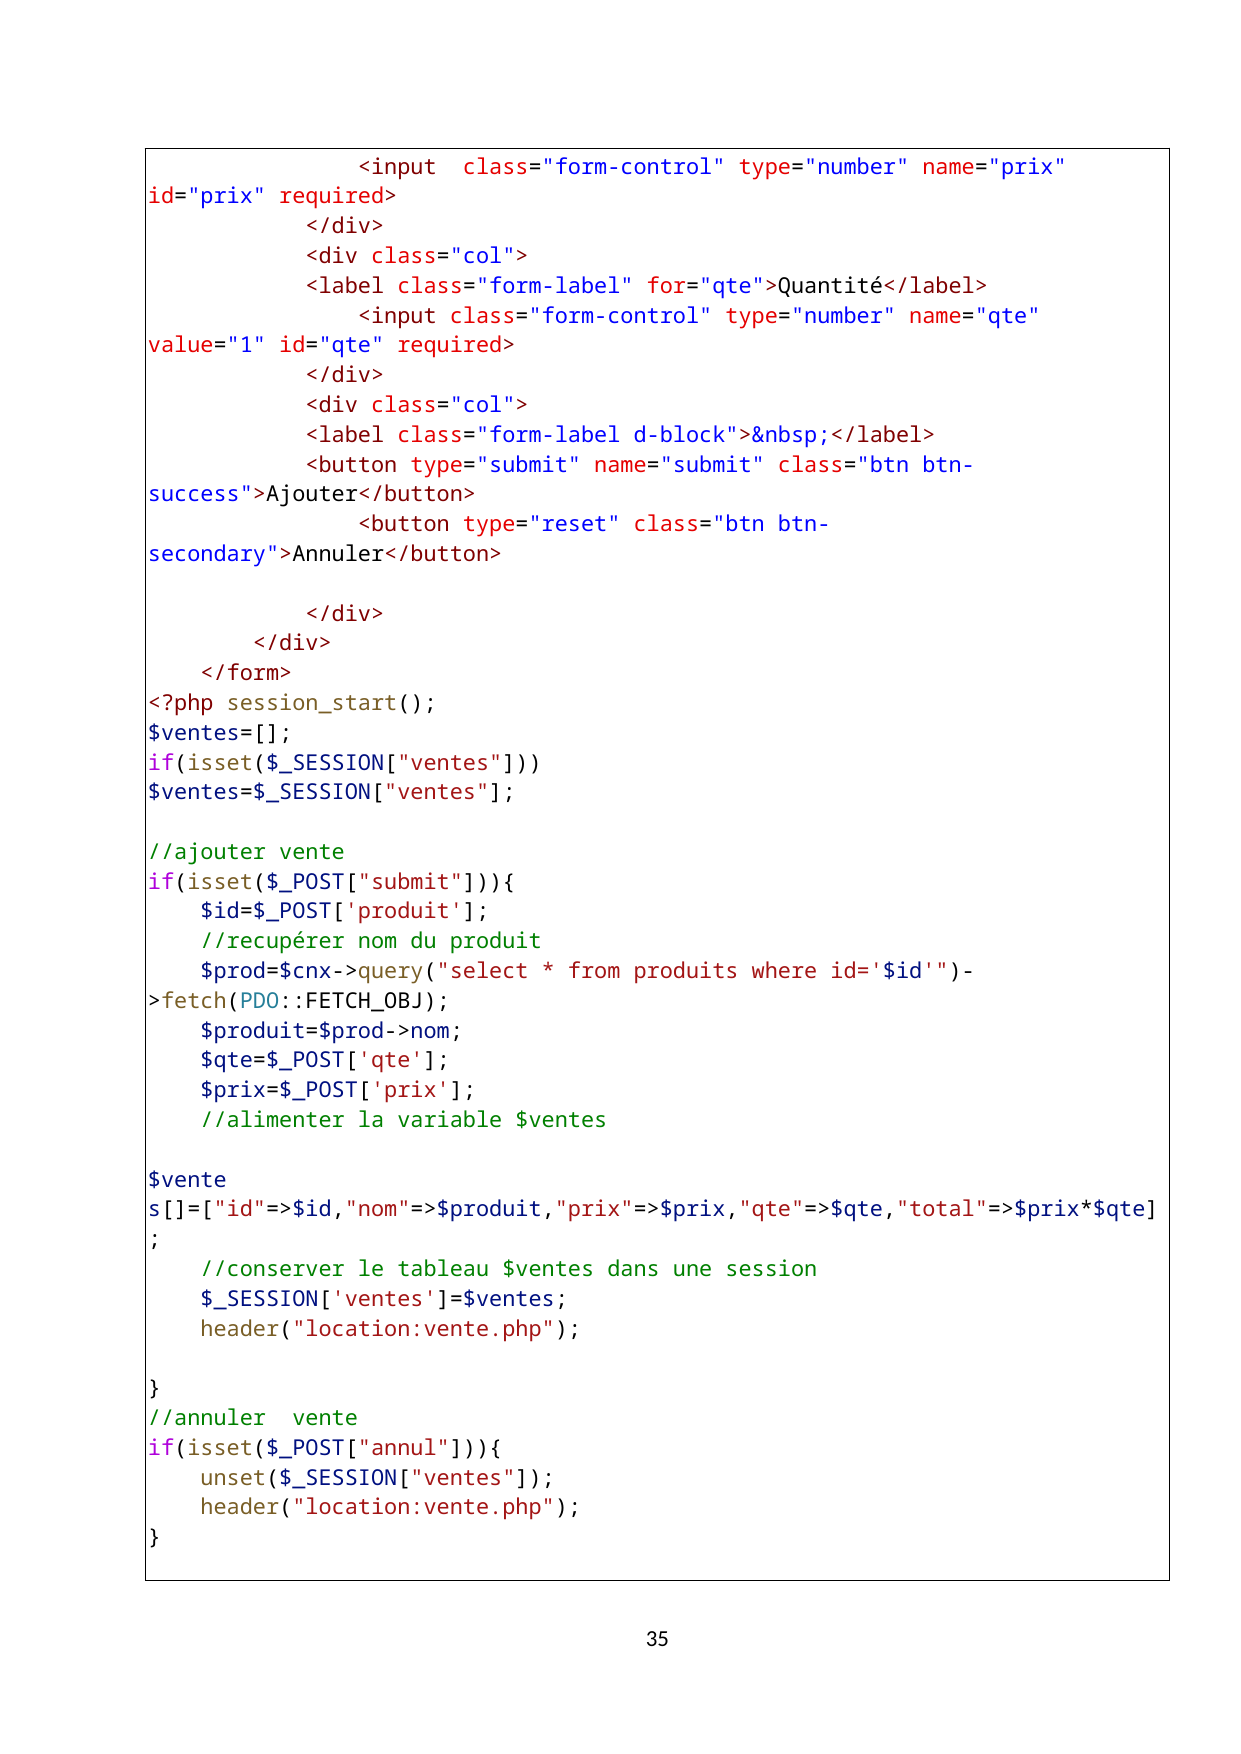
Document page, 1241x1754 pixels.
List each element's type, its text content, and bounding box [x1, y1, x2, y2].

text <input class="form-control" type="number" name="qte" value="1" id="qte" required> [148, 300, 1167, 359]
text $ventes=[]; [148, 717, 1167, 747]
text //alimenter la variable $ventes [148, 1104, 1167, 1134]
text //ajouter vente [148, 836, 1167, 866]
text $qte=$_POST['qte']; [148, 1044, 1167, 1074]
text //annuler vente [148, 1402, 1167, 1432]
text unset($_SESSION["ventes"]); [148, 1462, 1167, 1491]
text <label class="form-label" for="qte">Quantité</label> [148, 270, 1167, 300]
text <?php session_start(); [148, 687, 1167, 717]
text </div> [148, 627, 1167, 657]
text if(isset($_POST["annul"])){ [148, 1432, 1167, 1462]
text //conserver le tableau $ventes dans une session [148, 1253, 1167, 1283]
text $prod=$cnx->query("select * from produits where id='$id'")->fetch(PDO::FETCH_OBJ); [148, 955, 1167, 1015]
text </form> [148, 657, 1167, 687]
text $prix=$_POST['prix']; [148, 1074, 1167, 1104]
text <button type="reset" class="btn btn-secondary">Annuler</button> [148, 508, 1167, 568]
text $produit=$prod->nom; [148, 1015, 1167, 1044]
text $ventes[]=["id"=>$id,"nom"=>$produit,"prix"=>$prix,"qte"=>$qte,"total"=>$prix*$qte]; [148, 1134, 1167, 1253]
text <button type="submit" name="submit" class="btn btn-success">Ajouter</button> [148, 449, 1167, 508]
text header("location:vente.php"); [148, 1313, 1167, 1342]
text if(isset($_POST["submit"])){ [148, 866, 1167, 896]
text $id=$_POST['produit']; [148, 896, 1167, 925]
text if(isset($_SESSION["ventes"])) [148, 747, 1167, 776]
text </div> [148, 359, 1167, 389]
text } [148, 1372, 1167, 1402]
text <div class="col"> [148, 240, 1167, 270]
text </div> [148, 210, 1167, 240]
text <input class="form-control" type="number" name="prix" id="prix" required> [146, 149, 1169, 210]
text header("location:vente.php"); [148, 1491, 1167, 1521]
text $ventes=$_SESSION["ventes"]; [148, 776, 1167, 806]
text <div class="col"> [148, 389, 1167, 419]
text </div> [148, 598, 1167, 627]
text } [148, 1521, 1167, 1551]
text $_SESSION['ventes']=$ventes; [148, 1283, 1167, 1313]
text //recupérer nom du produit [148, 925, 1167, 955]
text <label class="form-label d-block">&nbsp;</label> [148, 419, 1167, 449]
